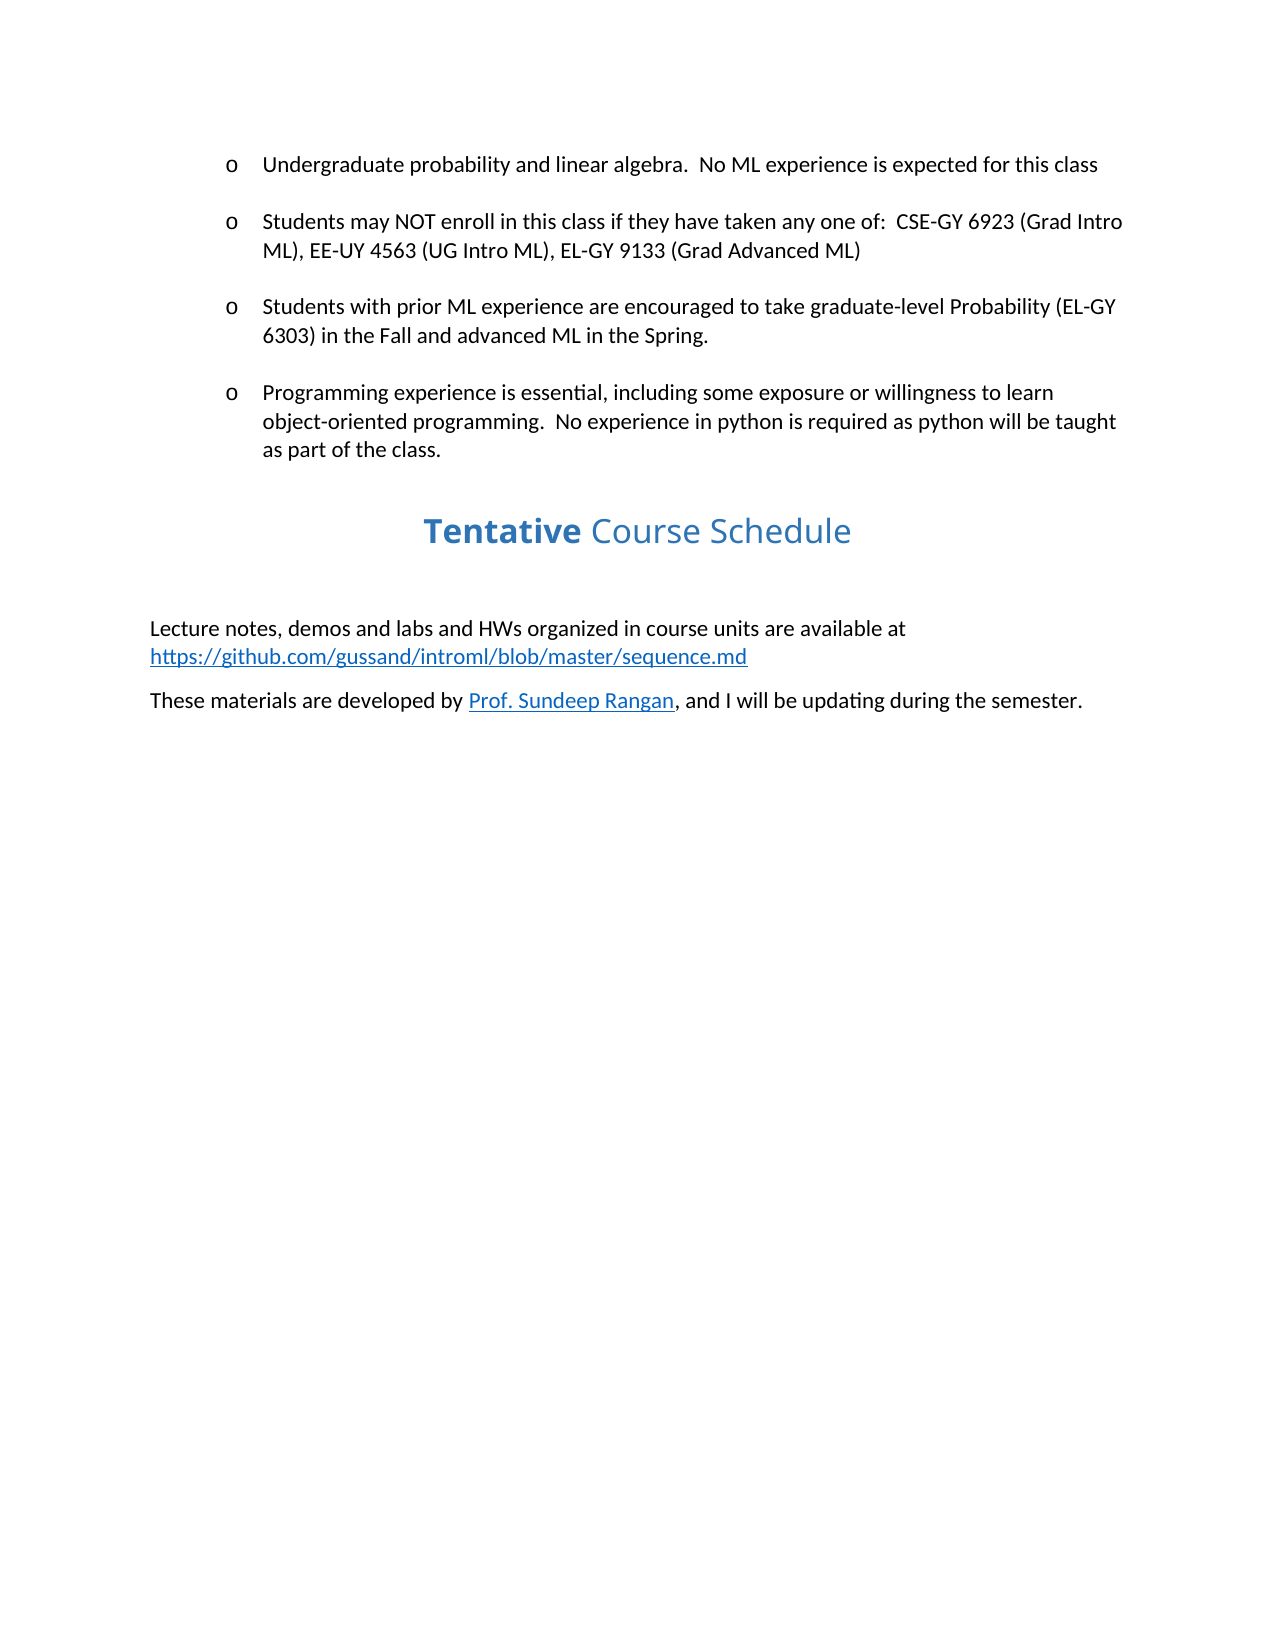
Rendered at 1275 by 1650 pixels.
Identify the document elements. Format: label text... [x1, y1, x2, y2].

text Lecture notes, demos and labs and HWs organized in course units are available at https://github.com/gussand/introml/blob/master/sequence.md [150, 614, 1125, 670]
list Students with prior ML experience are encouraged to take graduate-level Probability (EL-GY 6303) in the Fall and advanced ML in the Spring. [225, 292, 1125, 349]
list Programming experience is essential, including some exposure or willingness to learn object-oriented programming. No experience in python is required as python will be taught as part of the class. [225, 378, 1125, 463]
list Students may NOT enroll in this class if they have taken any one of: CSE-GY 6923 (Grad Intro ML), EE-UY 4563 (UG Intro ML), EL-GY 9133 (Grad Advanced ML) [225, 207, 1125, 264]
subtitle Tentative Course Schedule [150, 507, 1125, 553]
text These materials are developed by Prof. Sundeep Rangan, and I will be updating during the semester. [150, 687, 1125, 714]
list Undergraduate probability and linear algebra. No ML experience is expected for this class [225, 150, 1125, 179]
